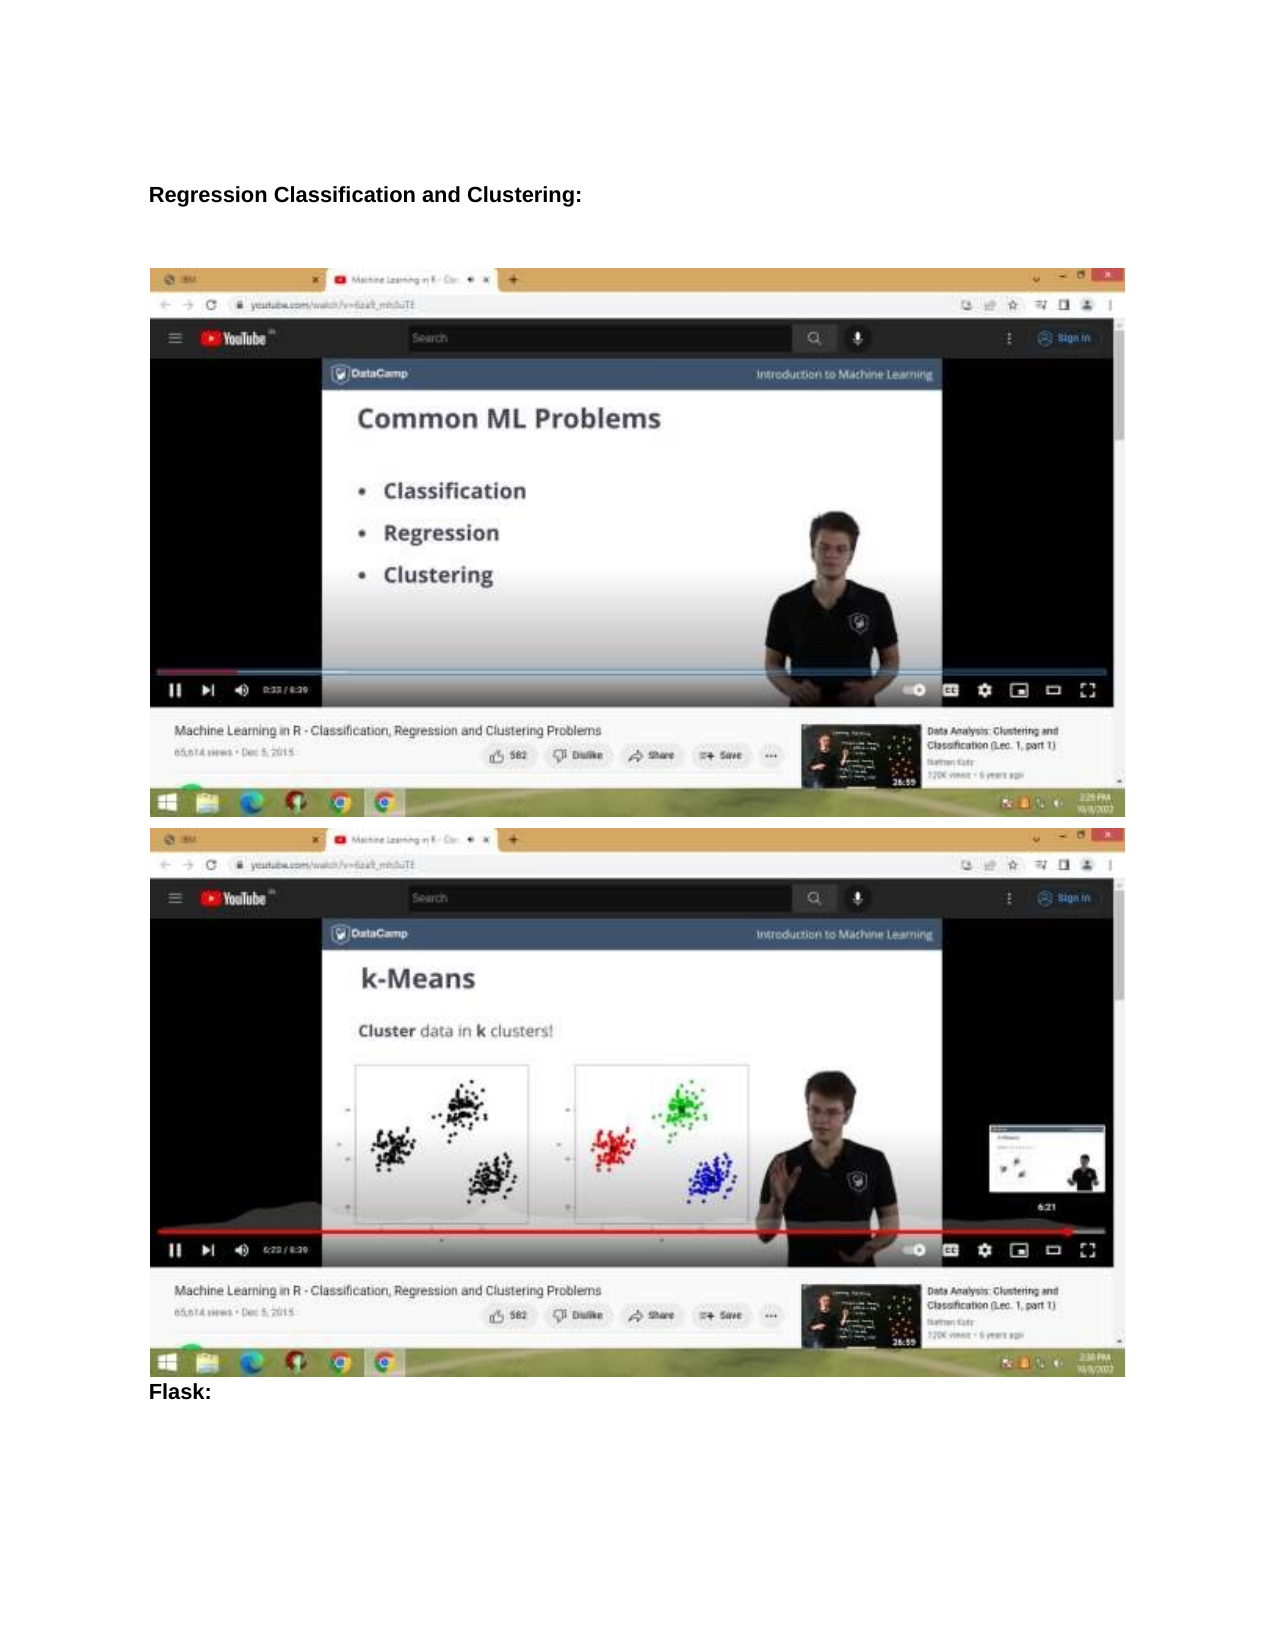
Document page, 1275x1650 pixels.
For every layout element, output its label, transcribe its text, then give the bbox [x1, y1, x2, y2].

text Regression Classification and Clustering: [148, 182, 1131, 207]
text Flask: [148, 1379, 1131, 1404]
picture [150, 828, 1125, 1377]
picture [150, 268, 1125, 817]
